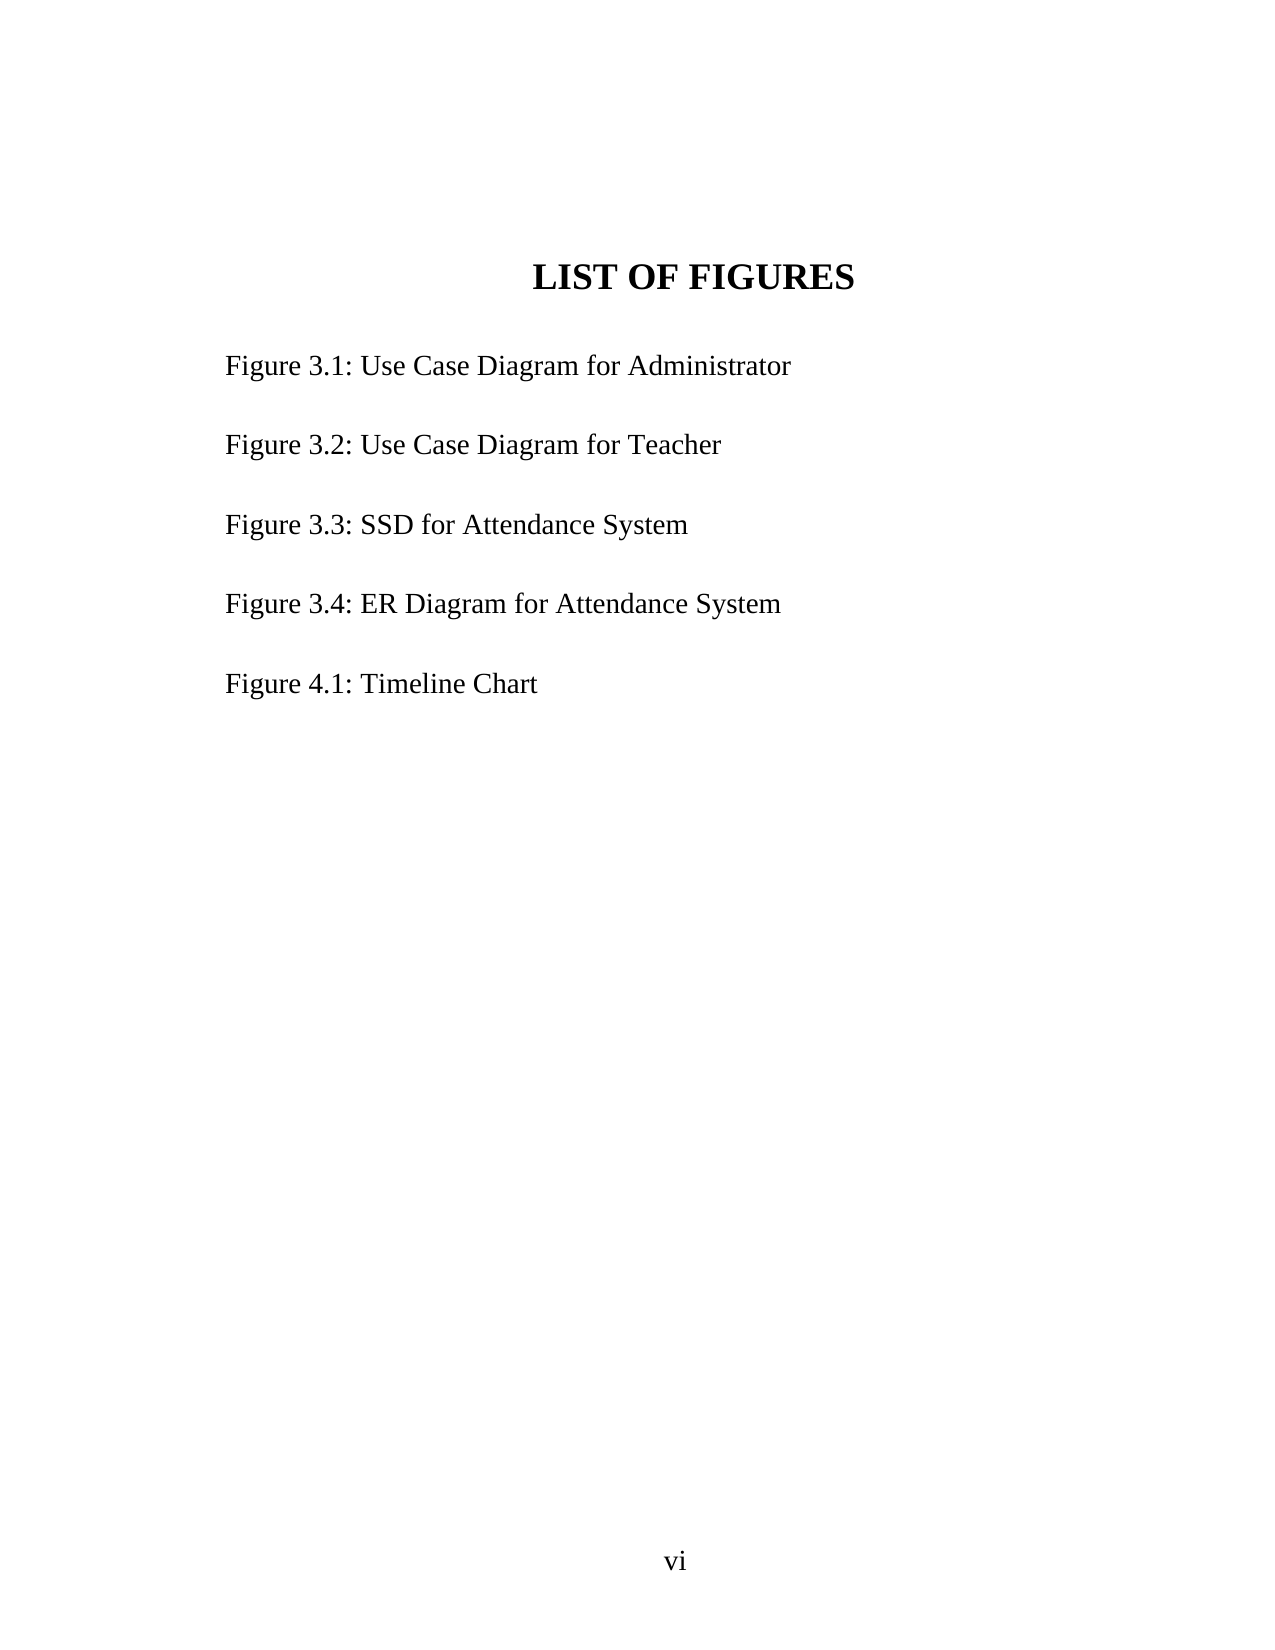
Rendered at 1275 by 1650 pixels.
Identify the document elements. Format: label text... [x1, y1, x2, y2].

subtitle LIST OF FIGURES [262, 254, 1125, 297]
text Figure 3.3: SSD for Attendance System [225, 507, 1125, 541]
text Figure 3.2: Use Case Diagram for Teacher [225, 427, 1125, 461]
text Figure 3.4: ER Diagram for Attendance System [225, 586, 1125, 620]
text Figure 3.1: Use Case Diagram for Administrator [225, 348, 1125, 382]
text Figure 4.1: Timeline Chart [225, 666, 1125, 699]
